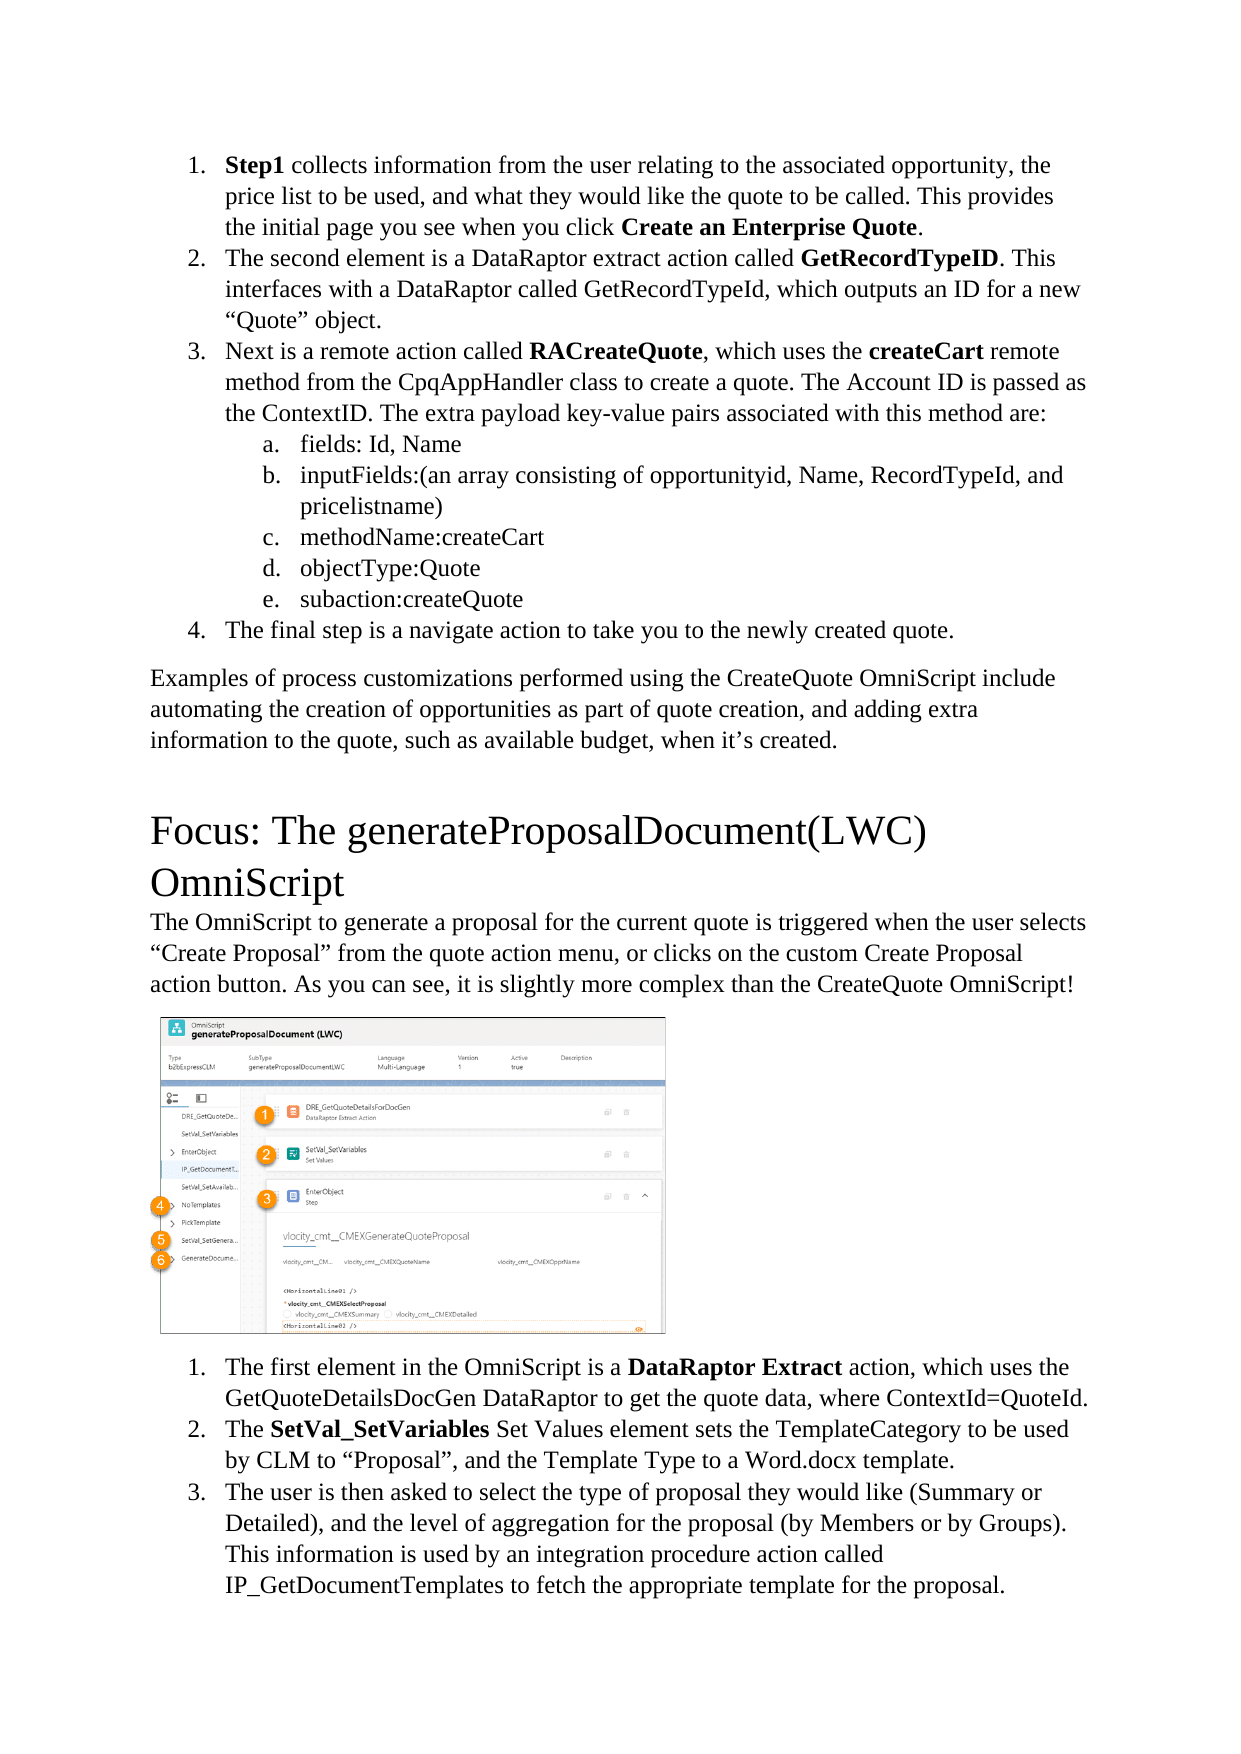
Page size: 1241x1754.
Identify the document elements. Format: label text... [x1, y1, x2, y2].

list The second element is a DataRaptor extract action called GetRecordTypeID. This interfaces with a DataRaptor called GetRecordTypeId, which outputs an ID for a new “Quote” object. [187, 243, 1090, 334]
list The final step is a navigate action to take you to the newly created quote. [187, 616, 1090, 644]
list The user is then asked to select the type of proposal they would like (Summary or Detailed), and the level of aggregation for the proposal (by Members or by Groups). This information is used by an integration procedure action called IP_GetDocumentTemplates to fetch the appropriate template for the proposal. [187, 1477, 1090, 1598]
text Examples of process customizations performed using the CreateQuote OmniScript include automating the creation of opportunities as part of quote creation, and adding extra information to the quote, such as available budget, when it’s created. [150, 663, 1090, 754]
list subaction:createQuote [262, 584, 1090, 613]
list inputFields:(an array consisting of opportunityid, Name, RecordTypeId, and pricelistname) [262, 460, 1090, 520]
list Next is a remote action called RACreateQuote, which uses the createCart remote method from the CpqAppHandler class to create a quote. The Account ID is passed as the ContextID. The extra payload key-value pairs associated with this method are: [187, 336, 1090, 427]
list fields: Id, Name [262, 429, 1090, 458]
list Step1 collects information from the user relating to the associated opportunity, the price list to be used, and what they would like the quote to be called. This provides the initial page you see when you click Create an Enterprise Quote. [187, 150, 1090, 241]
list objectType:Quote [262, 553, 1090, 582]
list The first element in the OmniScript is a DataRaptor Extract action, which uses the GetQuoteDetailsDocGen DataRaptor to get the quote data, where ContextId=QuoteId. [187, 1352, 1090, 1412]
picture [150, 1017, 666, 1334]
list methodName:createCart [262, 522, 1090, 551]
list The SetVal_SetVariables Set Values element sets the TemplateCategory to be used by CLM to “Proposal”, and the Template Type to a Word.docx template. [187, 1414, 1090, 1474]
text Focus: The generateProposalDocument(LWC) OmniScript The OmniScript to generate a proposal for the current quote is triggered when the user selects “Create Proposal” from the quote action menu, or clicks on the custom Create Proposal action button. As you can see, it is slightly more complex than the CreateQuote OmniScript! [150, 773, 1090, 998]
